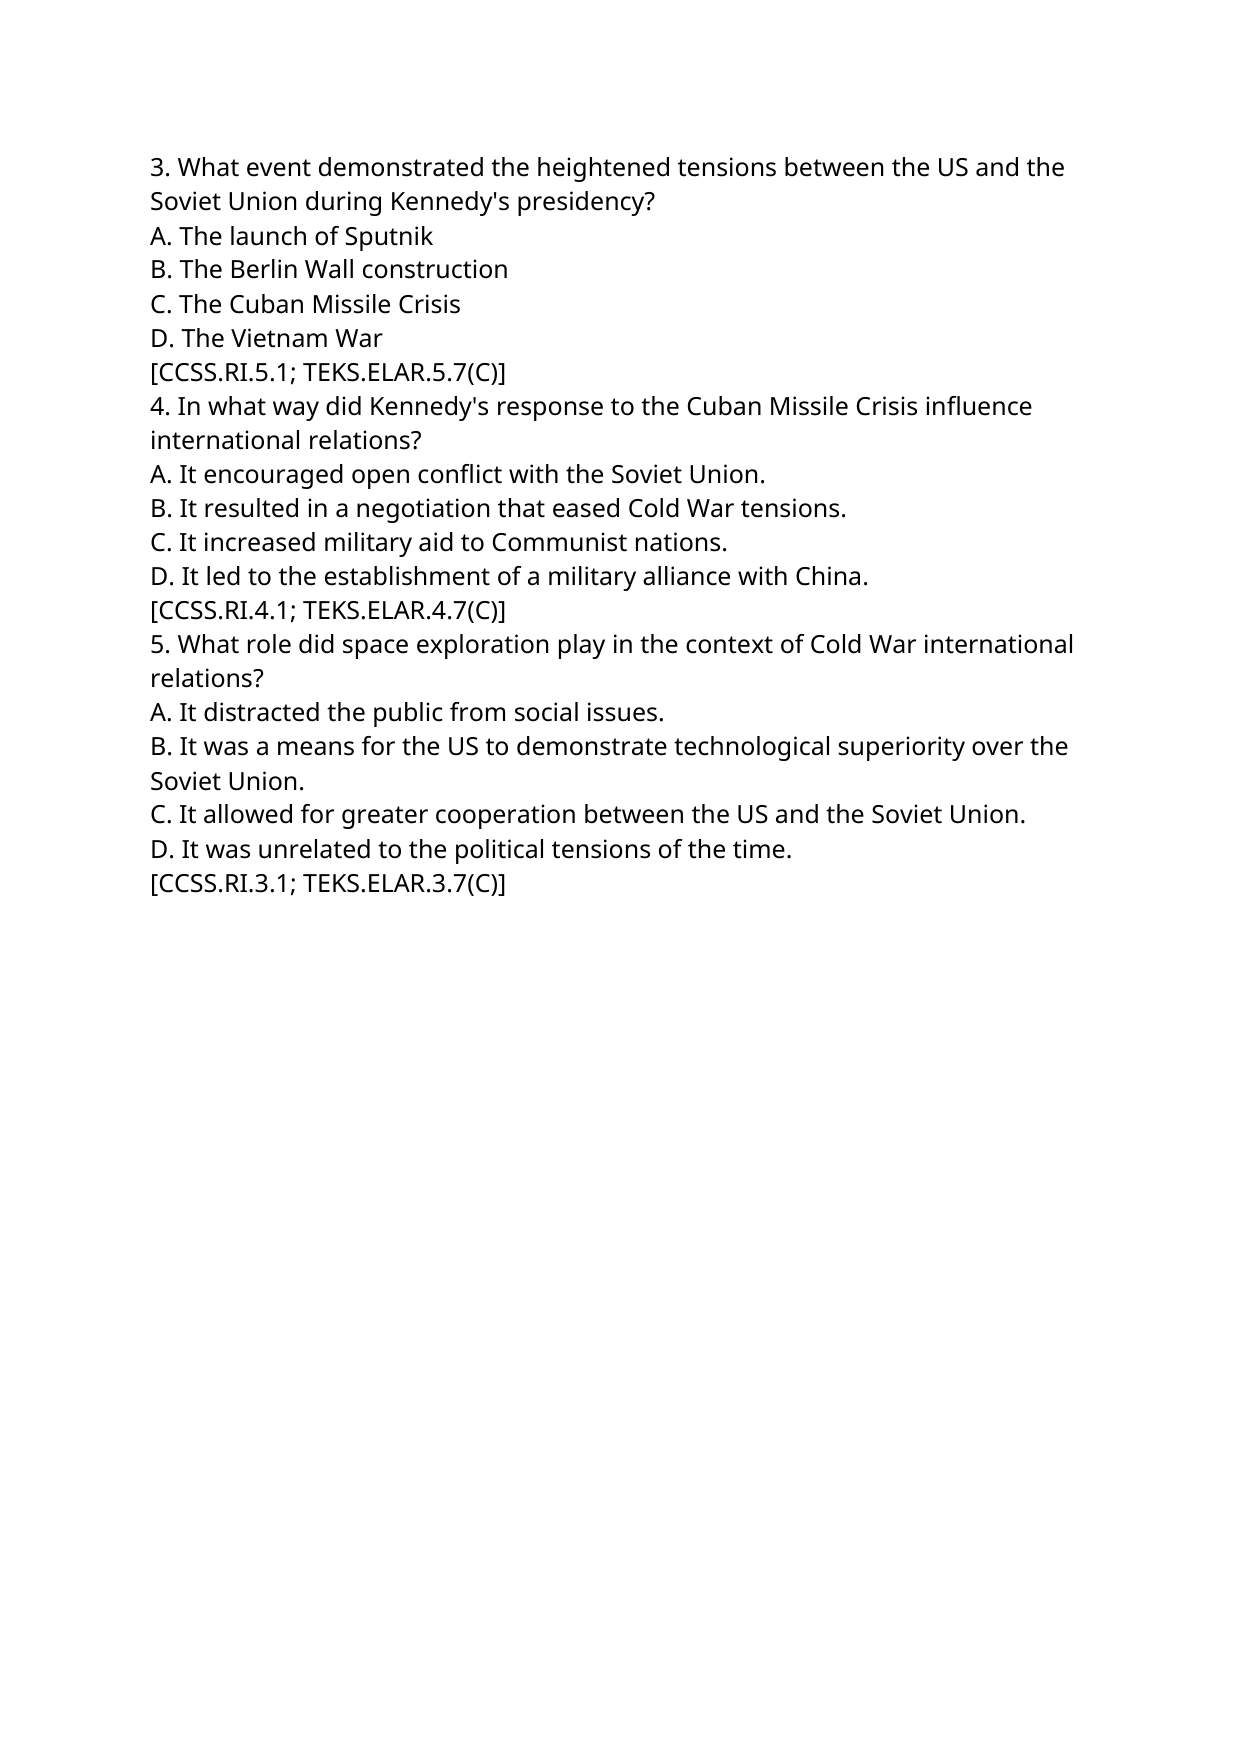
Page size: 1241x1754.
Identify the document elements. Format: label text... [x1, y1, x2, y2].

text 4. In what way did Kennedy's response to the Cuban Missile Crisis influence international relations? [150, 388, 1090, 457]
text [CCSS.RI.4.1; TEKS.ELAR.4.7(C)] [150, 593, 1090, 627]
text 5. What role did space exploration play in the context of Cold War international relations? [150, 627, 1090, 695]
text C. It increased military aid to Communist nations. [150, 525, 1090, 559]
text B. It resulted in a negotiation that eased Cold War tensions. [150, 491, 1090, 525]
text A. The launch of Sputnik [150, 218, 1090, 252]
text 3. What event demonstrated the heightened tensions between the US and the Soviet Union during Kennedy's presidency? [150, 150, 1090, 218]
text [CCSS.RI.3.1; TEKS.ELAR.3.7(C)] [150, 865, 1090, 899]
text A. It distracted the public from social issues. [150, 695, 1090, 729]
text D. The Vietnam War [150, 320, 1090, 354]
text [CCSS.RI.5.1; TEKS.ELAR.5.7(C)] [150, 354, 1090, 388]
text D. It was unrelated to the political tensions of the time. [150, 831, 1090, 865]
text A. It encouraged open conflict with the Soviet Union. [150, 457, 1090, 491]
text B. It was a means for the US to demonstrate technological superiority over the Soviet Union. [150, 729, 1090, 797]
text B. The Berlin Wall construction [150, 252, 1090, 286]
text C. It allowed for greater cooperation between the US and the Soviet Union. [150, 797, 1090, 831]
text D. It led to the establishment of a military alliance with China. [150, 559, 1090, 593]
text C. The Cuban Missile Crisis [150, 286, 1090, 320]
